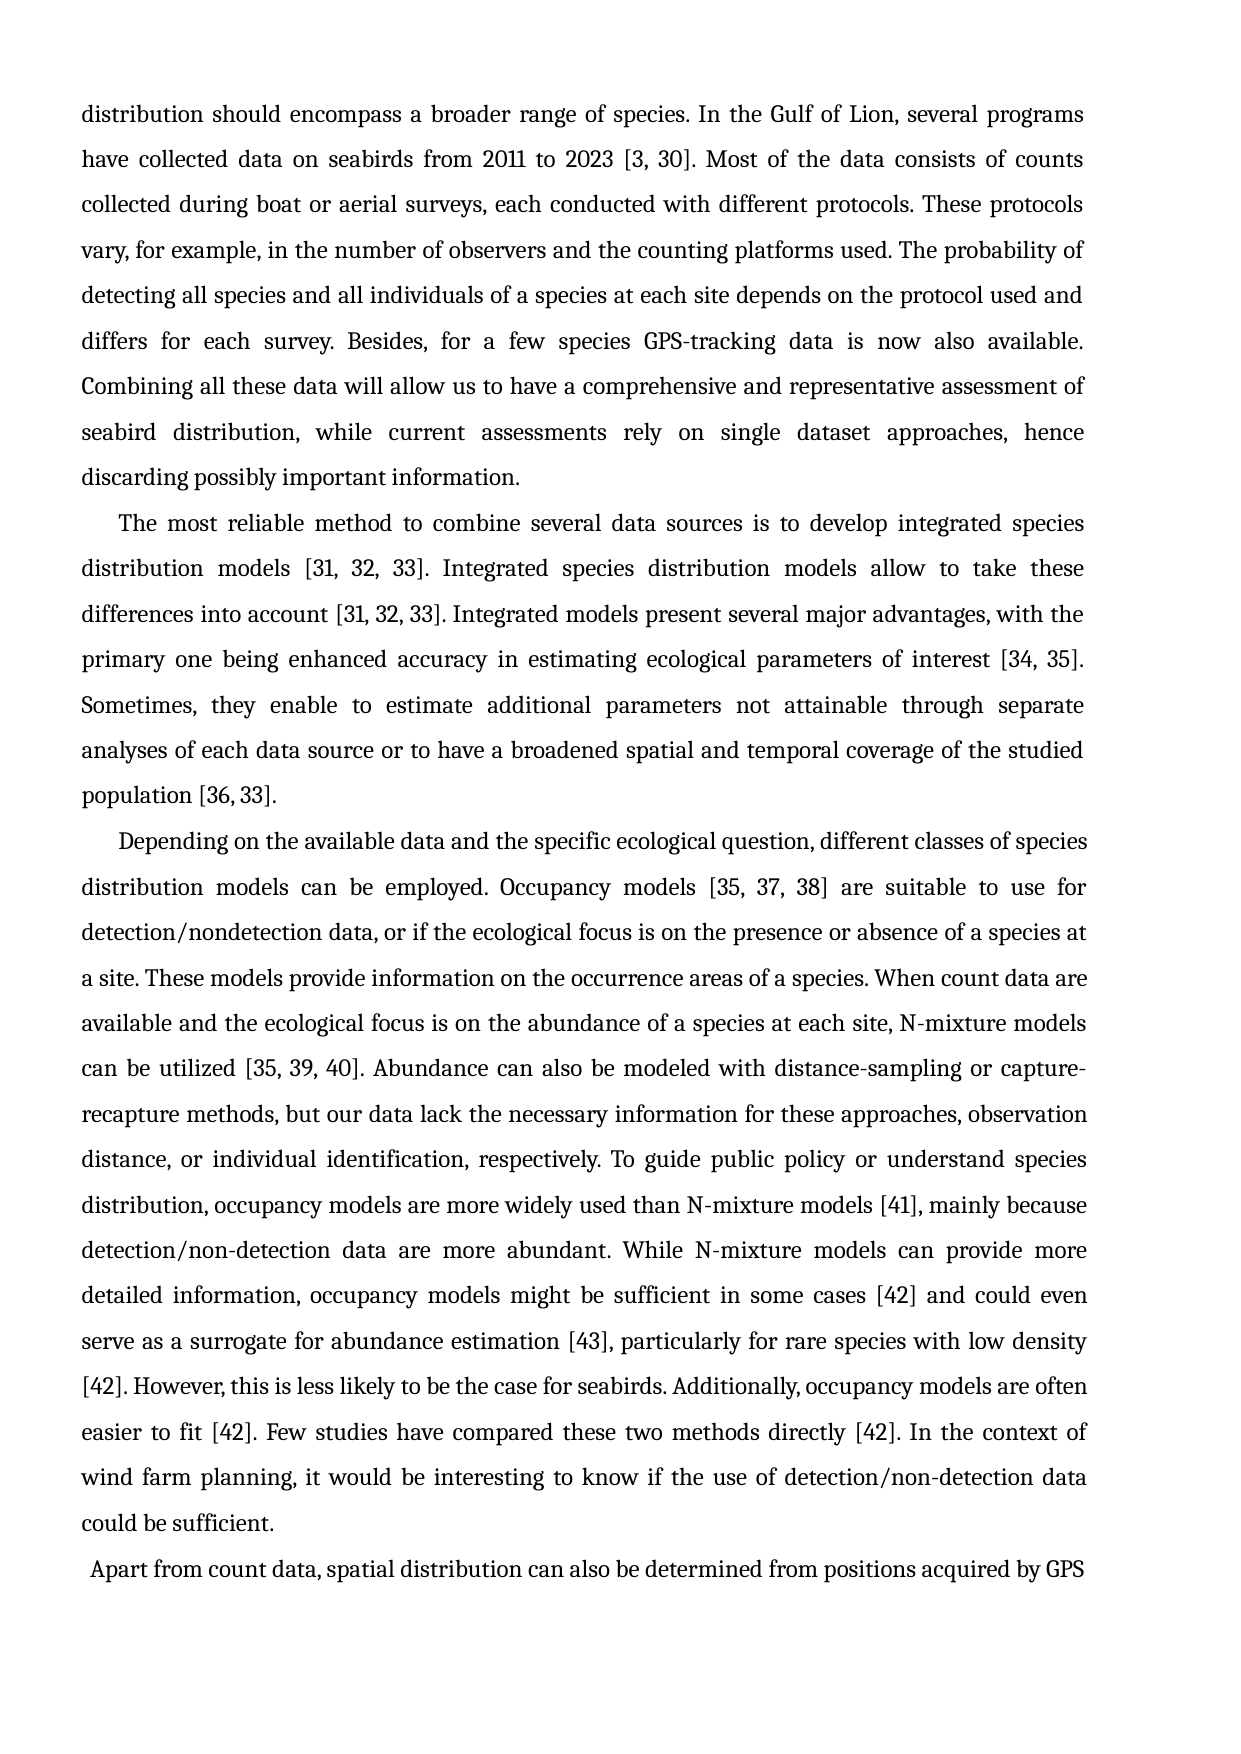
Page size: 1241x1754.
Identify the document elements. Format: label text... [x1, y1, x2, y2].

text Apart from count data, spatial distribution can also be determined from positions acquired by GPS [80, 1554, 1085, 1583]
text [81, 99, 1085, 492]
text Depending on the available data and the specific ecological question, different classes of species distribution models can be employed. Occupancy models [35, 37, 38] are suitable to use for detection/nondetection data, or if the ecological focus is on the presence or absence of a species at a site. These models provide information on the occurrence areas of a species. When count data are available and the ecological focus is on the abundance of a species at each site, N-mixture models can be utilized [35, 39, 40]. Abundance can also be modeled with distance-sampling or capture-recapture methods, but our data lack the necessary information for these approaches, observation distance, or individual identification, respectively. To guide public policy or understand species distribution, occupancy models are more widely used than N-mixture models [41], mainly because detection/non-detection data are more abundant. While N-mixture models can provide more detailed information, occupancy models might be sufficient in some cases [42] and could even serve as a surrogate for abundance estimation [43], particularly for rare species with low density [42]. However, this is less likely to be the case for seabirds. Additionally, occupancy models are often easier to fit [42]. Few studies have compared these two methods directly [42]. In the context of wind farm planning, it would be interesting to know if the use of detection/non-detection data could be sufficient. [81, 827, 1089, 1537]
text The most reliable method to combine several data sources is to develop integrated species distribution models [31, 32, 33]. Integrated species distribution models allow to take these differences into account [31, 32, 33]. Integrated models present several major advantages, with the primary one being enhanced accuracy in estimating ecological parameters of interest [34, 35]. Sometimes, they enable to estimate additional parameters not attainable through separate analyses of each data source or to have a broadened spatial and temporal coverage of the studied population [36, 33]. [81, 509, 1085, 810]
